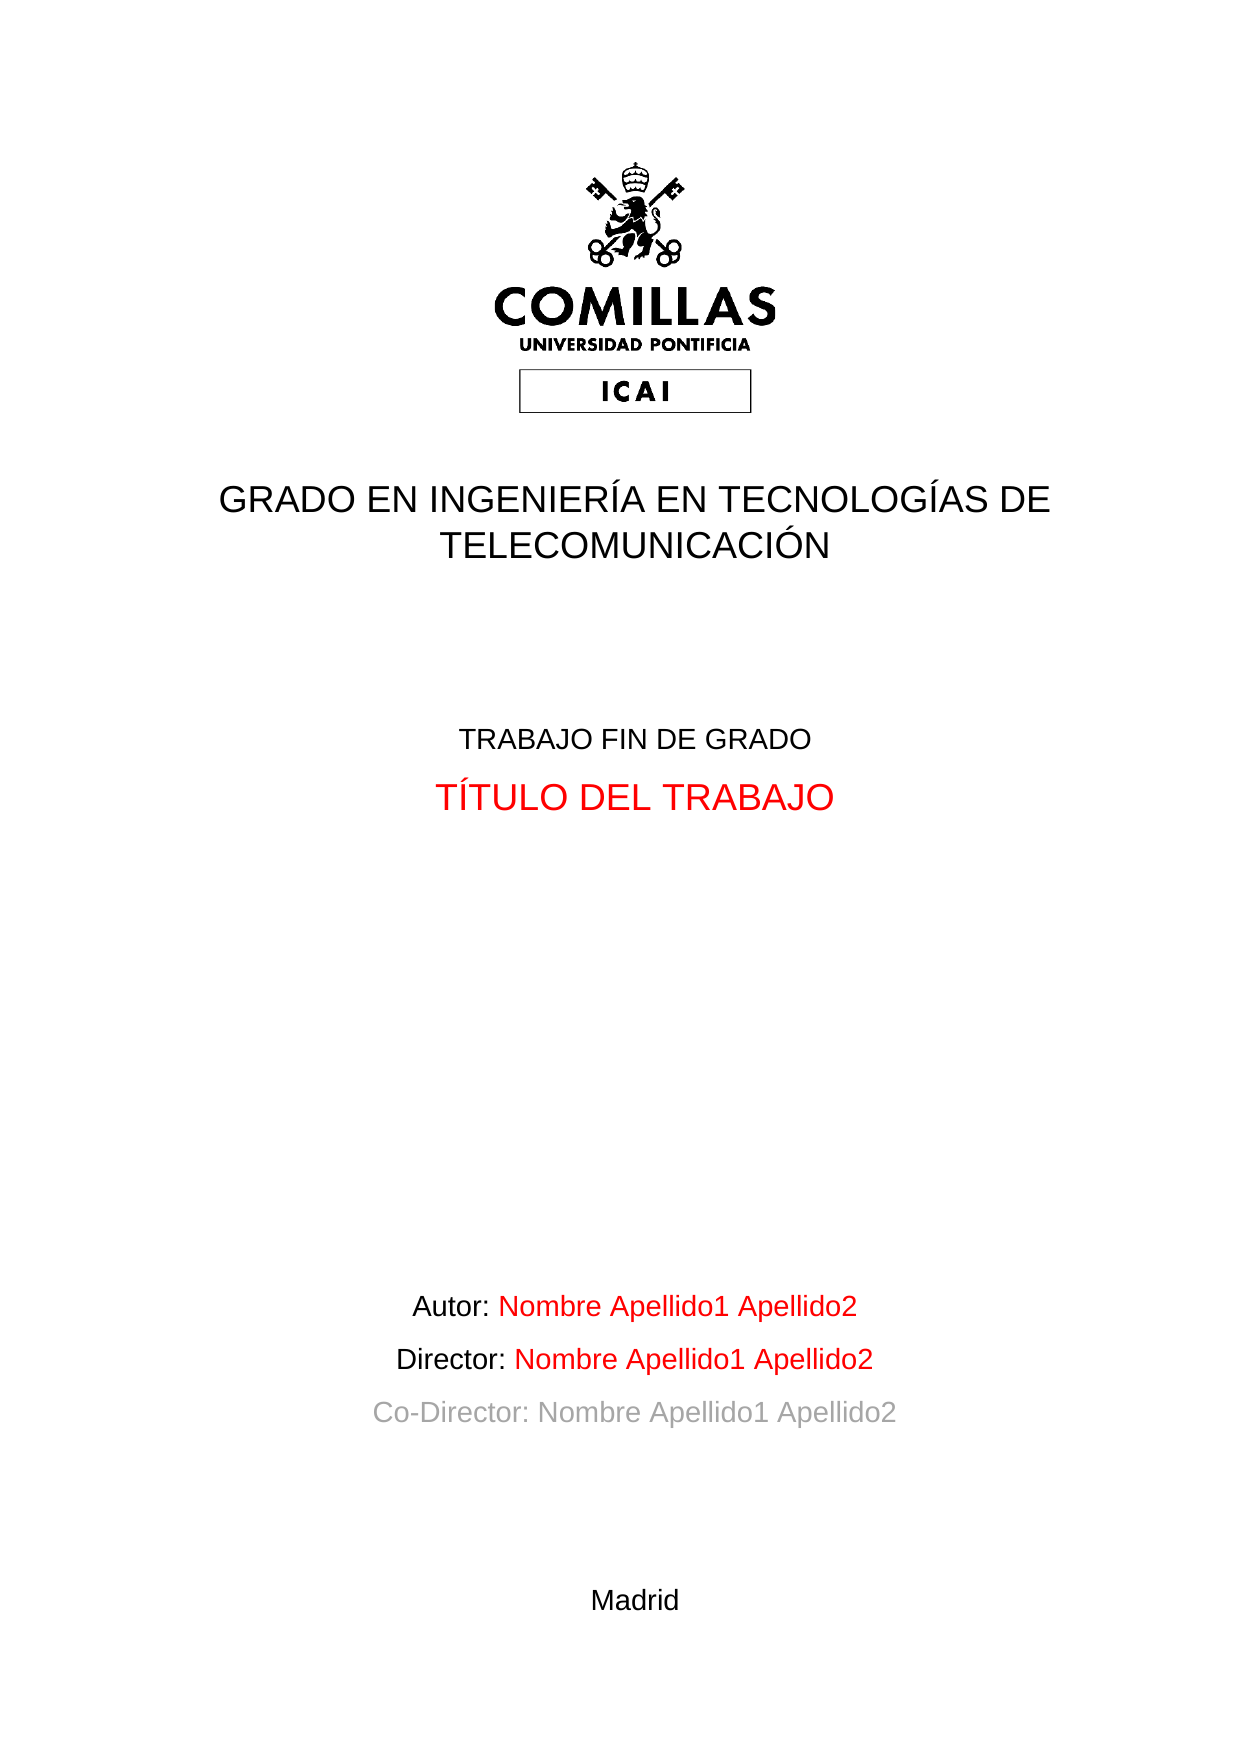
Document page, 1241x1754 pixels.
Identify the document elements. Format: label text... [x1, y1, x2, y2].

text Director: Nombre Apellido1 Apellido2 [177, 1342, 1093, 1376]
text TÍTULO DEL TRABAJO [177, 775, 1093, 818]
text Autor: Nombre Apellido1 Apellido2 [177, 1289, 1093, 1323]
text Co-Director: Nombre Apellido1 Apellido2 [177, 1395, 1093, 1428]
text GRADO EN INGENIERÍA EN TECNOLOGÍAS DE TELECOMUNICACIÓN [177, 477, 1093, 567]
text Madrid [177, 1583, 1093, 1616]
picture [494, 162, 776, 413]
text TRABAJO FIN DE GRADO [177, 722, 1093, 756]
